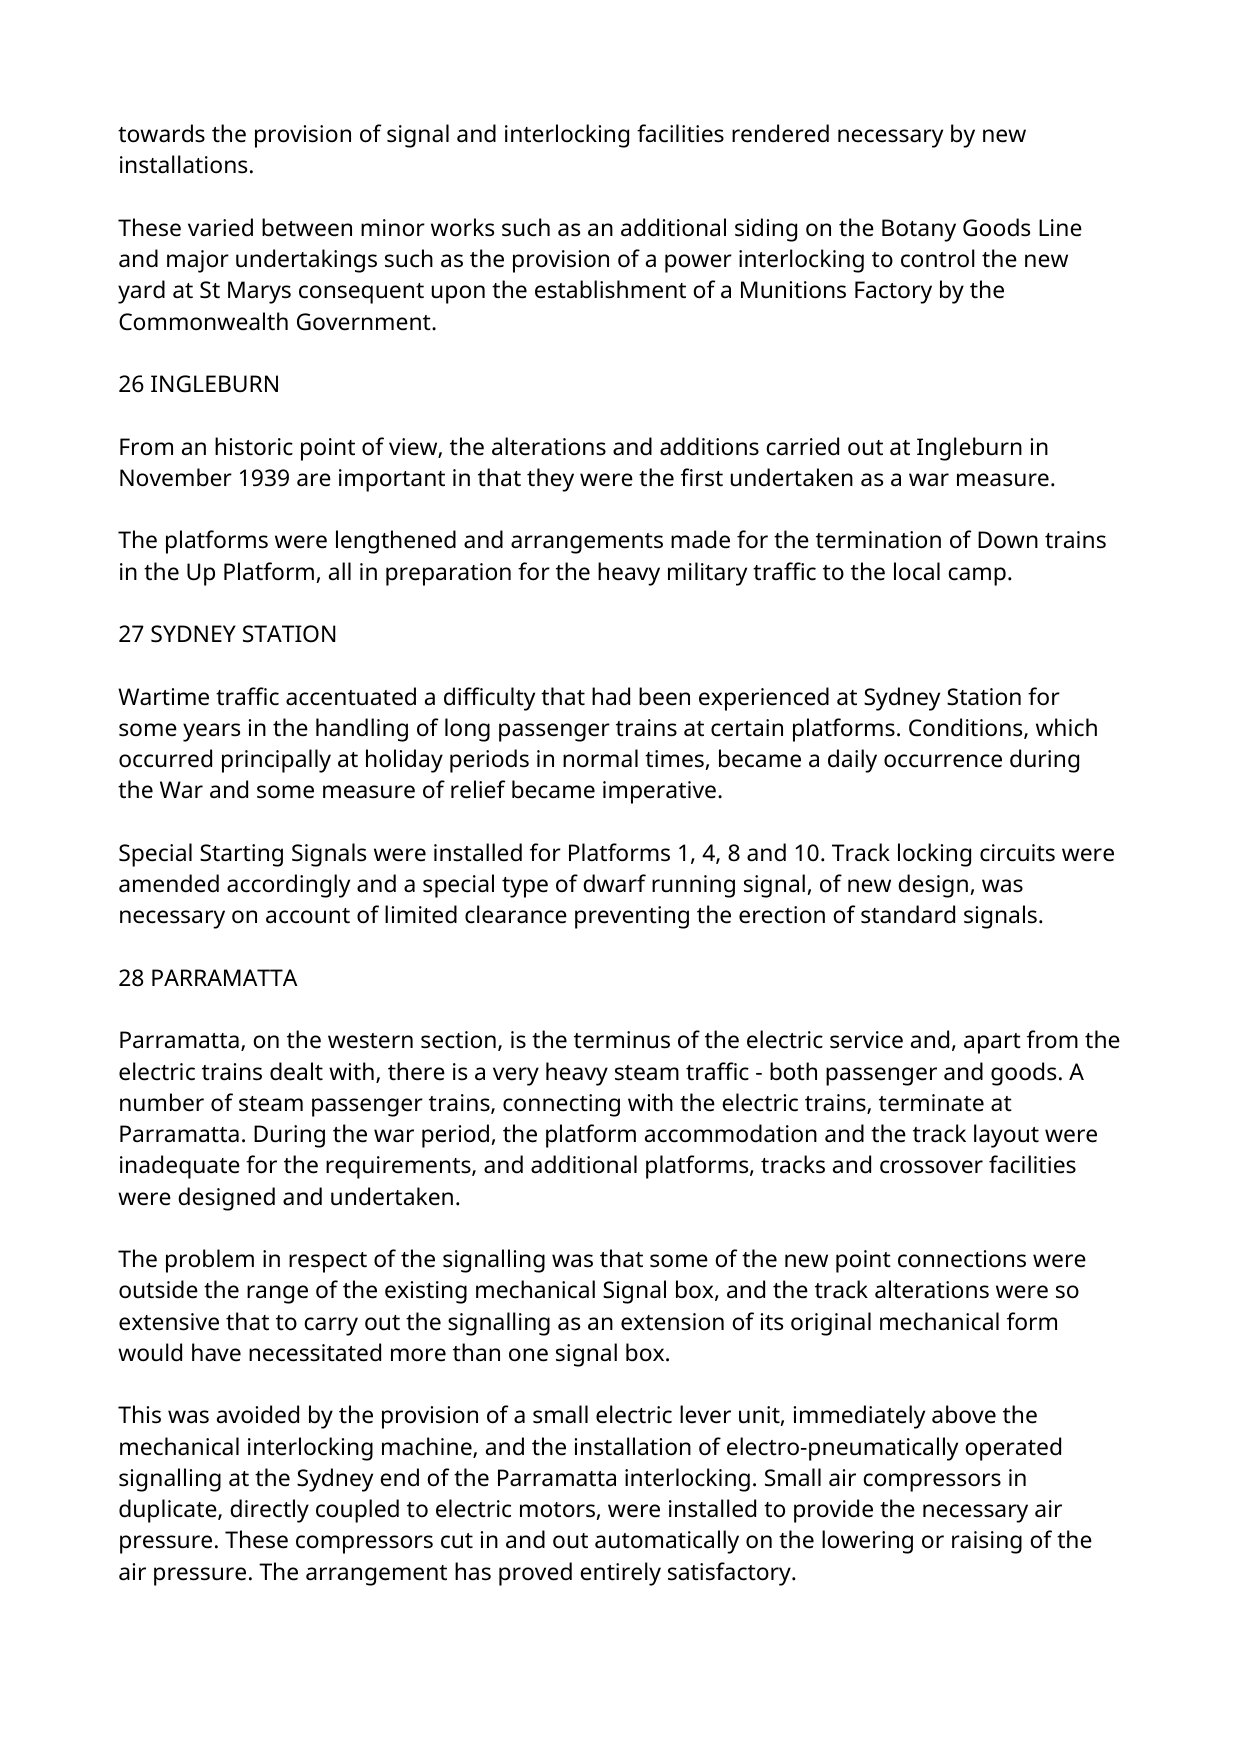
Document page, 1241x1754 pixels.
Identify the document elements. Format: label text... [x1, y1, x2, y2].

text The platforms were lengthened and arrangements made for the termination of Down trains in the Up Platform, all in preparation for the heavy military traffic to the local camp. [118, 524, 1122, 587]
text Special Starting Signals were installed for Platforms 1, 4, 8 and 10. Track locking circuits were amended accordingly and a special type of dwarf running signal, of new design, was necessary on account of limited clearance preventing the erection of standard signals. [118, 837, 1122, 931]
text The problem in respect of the signalling was that some of the new point connections were outside the range of the existing mechanical Signal box, and the track alterations were so extensive that to carry out the signalling as an extension of its original mechanical form would have necessitated more than one signal box. [118, 1243, 1122, 1368]
text Parramatta, on the western section, is the terminus of the electric service and, apart from the electric trains dealt with, there is a very heavy steam traffic - both passenger and goods. A number of steam passenger trains, connecting with the electric trains, terminate at Parramatta. During the war period, the platform accommodation and the track layout were inadequate for the requirements, and additional platforms, tracks and crossover facilities were designed and undertaken. [118, 1024, 1122, 1212]
text 26 INGLEBURN [118, 368, 1122, 399]
text This was avoided by the provision of a small electric lever unit, immediately above the mechanical interlocking machine, and the installation of electro-pneumatically operated signalling at the Sydney end of the Parramatta interlocking. Small air compressors in duplicate, directly coupled to electric motors, were installed to provide the necessary air pressure. These compressors cut in and out automatically on the lowering or raising of the air pressure. The arrangement has proved entirely satisfactory. [118, 1399, 1122, 1587]
text These varied between minor works such as an additional siding on the Botany Goods Line and major undertakings such as the provision of a power interlocking to control the new yard at St Marys consequent upon the establishment of a Munitions Factory by the Commonwealth Government. [118, 212, 1122, 337]
text 27 SYDNEY STATION [118, 618, 1122, 649]
text From an historic point of view, the alterations and additions carried out at Ingleburn in November 1939 are important in that they were the first undertaken as a war measure. [118, 431, 1122, 493]
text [118, 118, 1122, 181]
text Wartime traffic accentuated a difficulty that had been experienced at Sydney Station for some years in the handling of long passenger trains at certain platforms. Conditions, which occurred principally at holiday periods in normal times, became a daily occurrence during the War and some measure of relief became imperative. [118, 681, 1122, 806]
text 28 PARRAMATTA [118, 962, 1122, 993]
